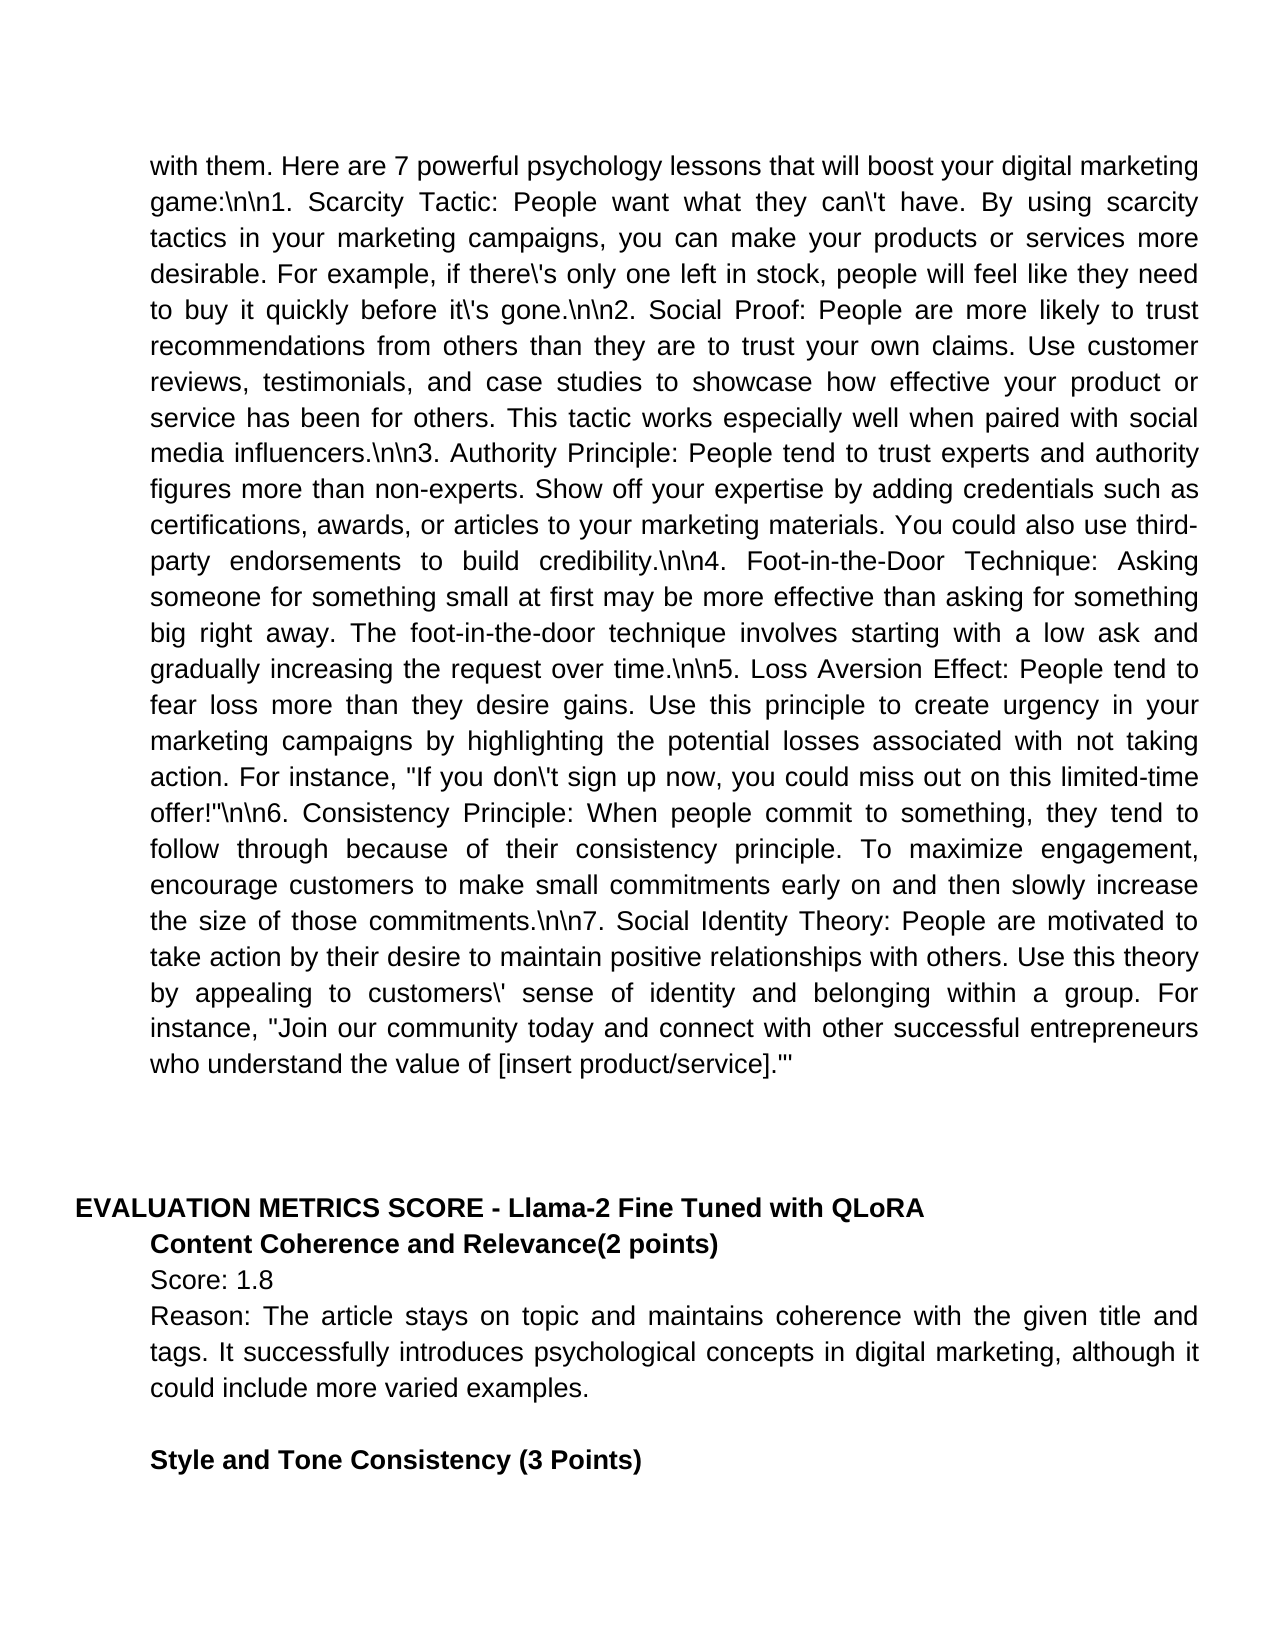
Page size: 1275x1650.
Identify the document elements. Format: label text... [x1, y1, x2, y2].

text Score: 1.8 [75, 1264, 1200, 1295]
text Reason: The article stays on topic and maintains coherence with the given title and tags. It successfully introduces psychological concepts in digital marketing, although it could include more varied examples. [75, 1300, 1200, 1403]
text Content Coherence and Relevance(2 points) [150, 1228, 1200, 1259]
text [75, 150, 1200, 1080]
text EVALUATION METRICS SCORE - Llama-2 Fine Tuned with QLoRA [75, 1192, 1200, 1223]
text Style and Tone Consistency (3 Points) [150, 1444, 1200, 1475]
